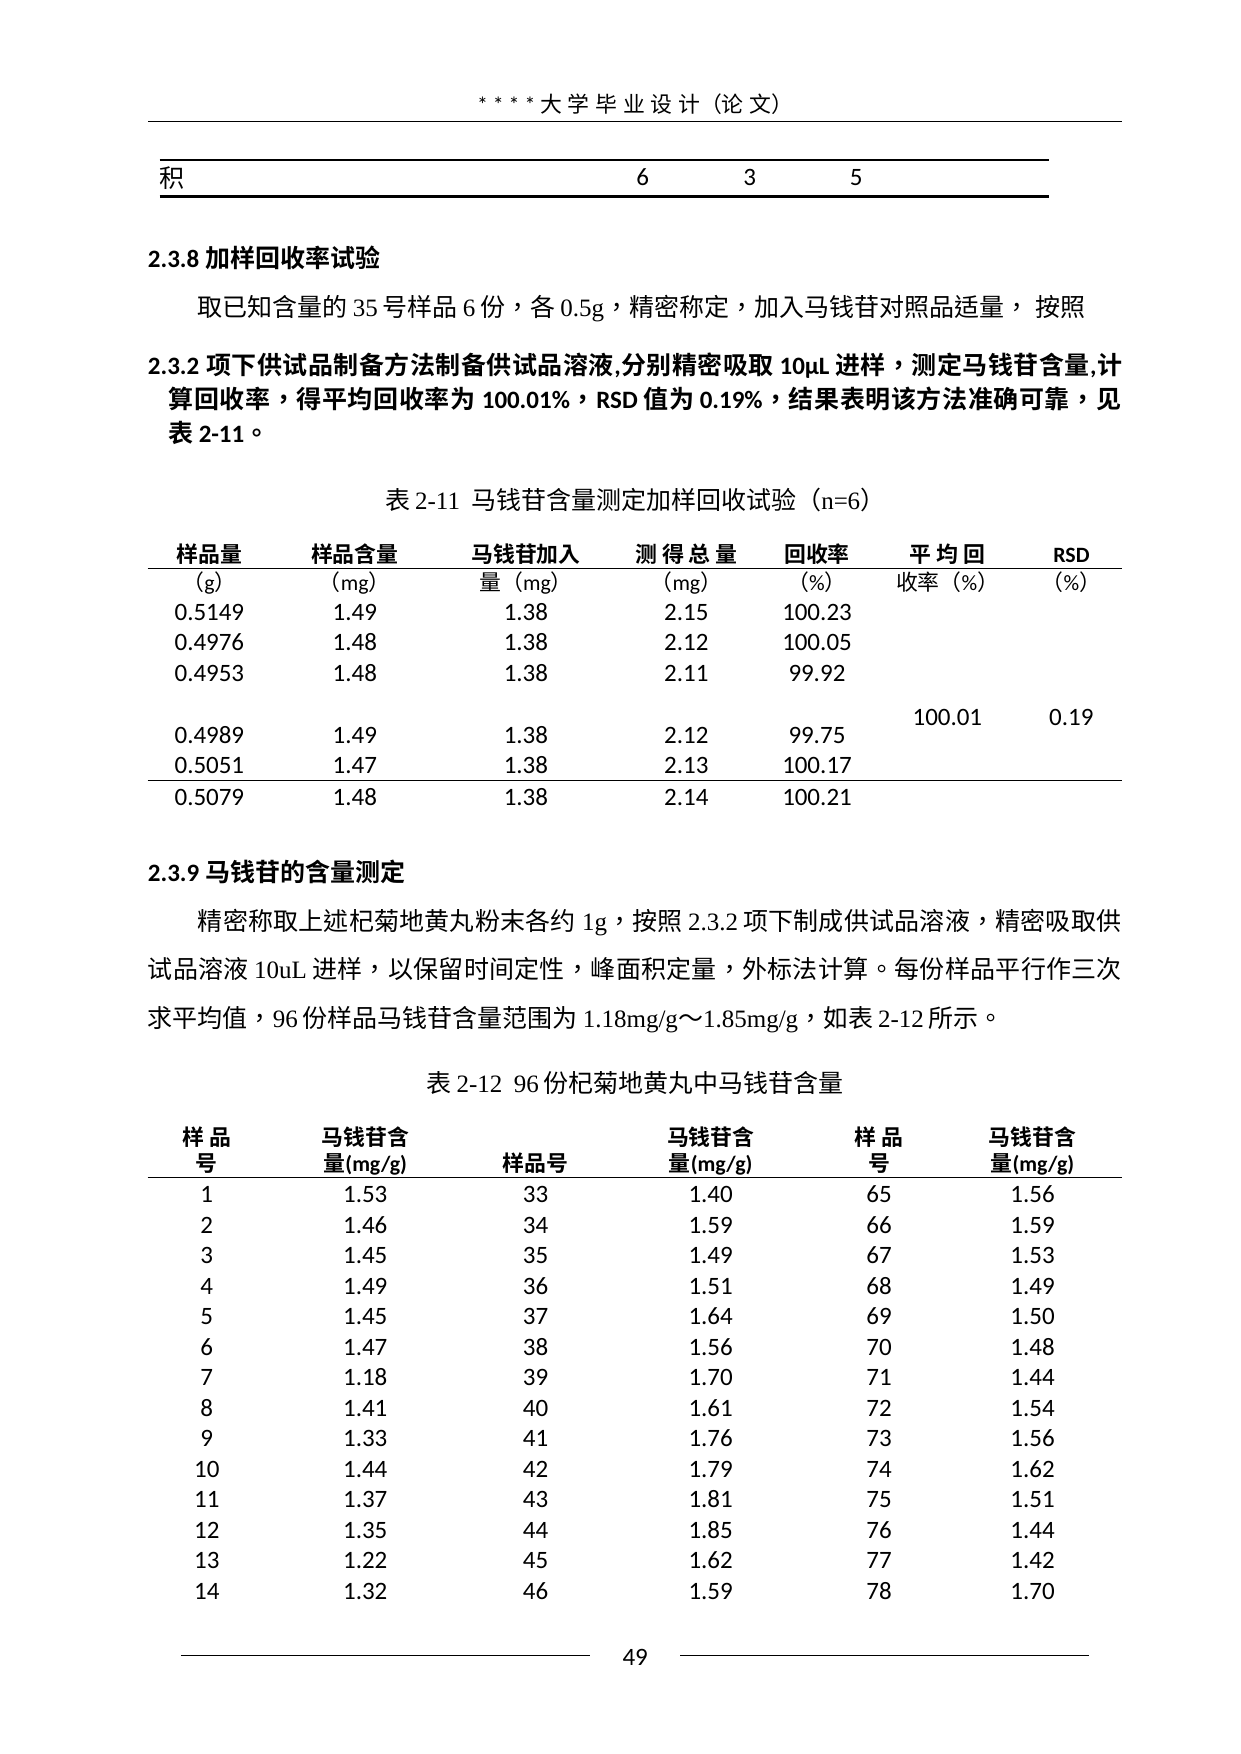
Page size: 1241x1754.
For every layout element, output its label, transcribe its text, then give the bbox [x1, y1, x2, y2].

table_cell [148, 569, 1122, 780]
text 精密称取上述杞菊地黄丸粉末各约1g，按照2.3.2项下制成供试品溶液，精密吸取供试品溶液10uL进样，以保留时间定性，峰面积定量，外标法计算。每份样品平行作三次求平均值，96份样品马钱苷含量范围为1.18mg/g～1.85mg/g，如表2-12所示。 [148, 888, 1122, 1033]
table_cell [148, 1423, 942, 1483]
subtitle 2.3.2 项下供试品制备方法制备供试品溶液,分别精密吸取10μL进样，测定马钱苷含量,计算回收率，得平均回收率为100.01%，RSD值为0.19%，结果表明该方法准确可靠，见表2-11。 [148, 348, 1122, 450]
subtitle 2.3.9 马钱苷的含量测定 [148, 854, 1122, 888]
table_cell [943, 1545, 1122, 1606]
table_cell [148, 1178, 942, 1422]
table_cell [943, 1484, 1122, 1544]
text 表2-11 马钱苷含量测定加样回收试验（n=6） [148, 483, 1122, 517]
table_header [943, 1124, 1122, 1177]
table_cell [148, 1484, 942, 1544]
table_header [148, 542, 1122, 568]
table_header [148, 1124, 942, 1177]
subtitle 2.3.8 加样回收率试验 [148, 241, 1122, 275]
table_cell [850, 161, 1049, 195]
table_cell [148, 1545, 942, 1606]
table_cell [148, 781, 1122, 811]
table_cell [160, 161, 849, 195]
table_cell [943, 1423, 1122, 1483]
text 表2-12 96份杞菊地黄丸中马钱苷含量 [148, 1066, 1122, 1099]
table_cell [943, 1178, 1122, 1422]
text 取已知含量的35号样品6份，各0.5g，精密称定，加入马钱苷对照品适量， 按照 [148, 275, 1122, 323]
